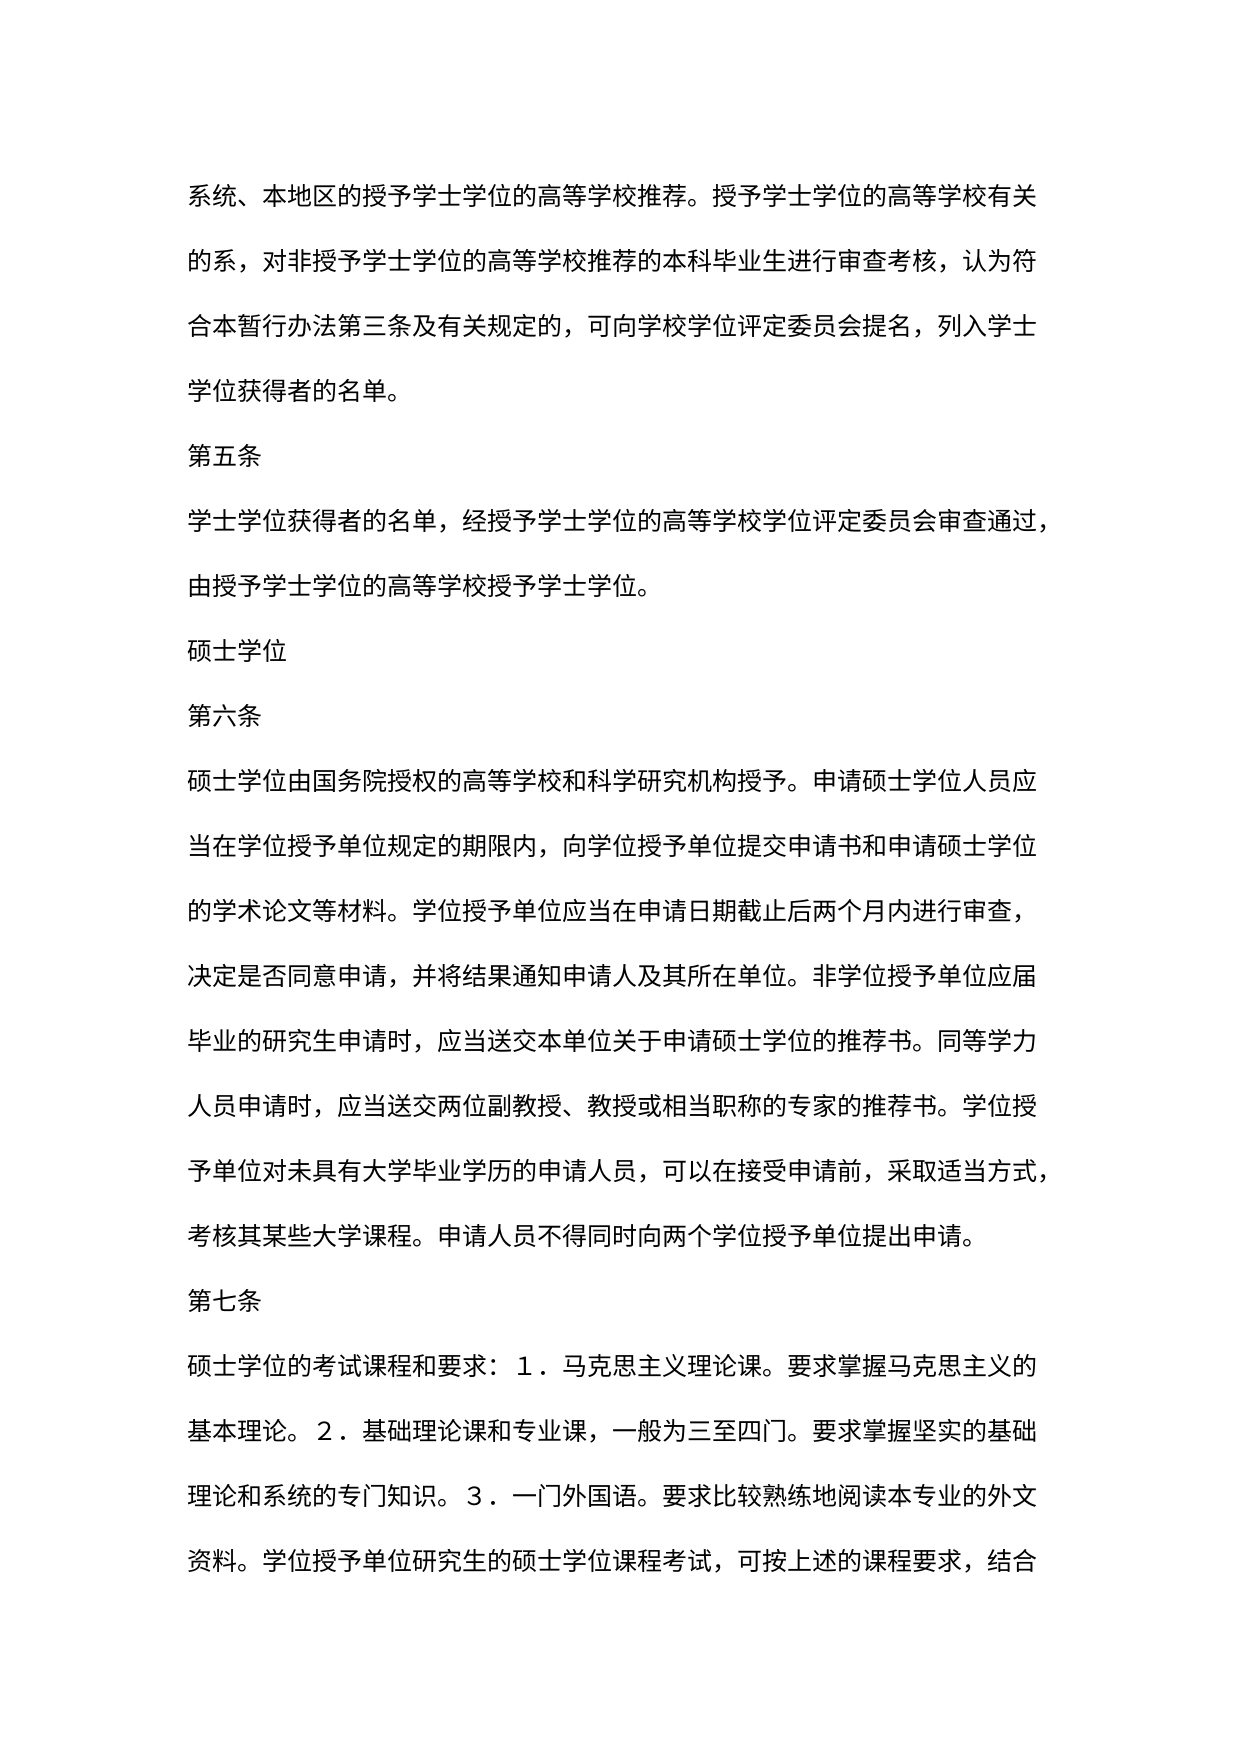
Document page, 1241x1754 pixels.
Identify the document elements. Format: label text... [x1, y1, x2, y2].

text 第七条 [187, 1267, 1053, 1332]
text 第六条 [187, 682, 1053, 747]
text 硕士学位 [187, 617, 1053, 682]
text 学士学位获得者的名单，经授予学士学位的高等学校学位评定委员会审查通过，由授予学士学位的高等学校授予学士学位。 [187, 487, 1053, 617]
text 硕士学位由国务院授权的高等学校和科学研究机构授予。申请硕士学位人员应当在学位授予单位规定的期限内，向学位授予单位提交申请书和申请硕士学位的学术论文等材料。学位授予单位应当在申请日期截止后两个月内进行审查，决定是否同意申请，并将结果通知申请人及其所在单位。非学位授予单位应届毕业的研究生申请时，应当送交本单位关于申请硕士学位的推荐书。同等学力人员申请时，应当送交两位副教授、教授或相当职称的专家的推荐书。学位授予单位对未具有大学毕业学历的申请人员，可以在接受申请前，采取适当方式，考核其某些大学课程。申请人员不得同时向两个学位授予单位提出申请。 [187, 747, 1053, 1267]
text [187, 162, 1053, 422]
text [187, 1332, 1053, 1592]
text 第五条 [187, 422, 1053, 487]
